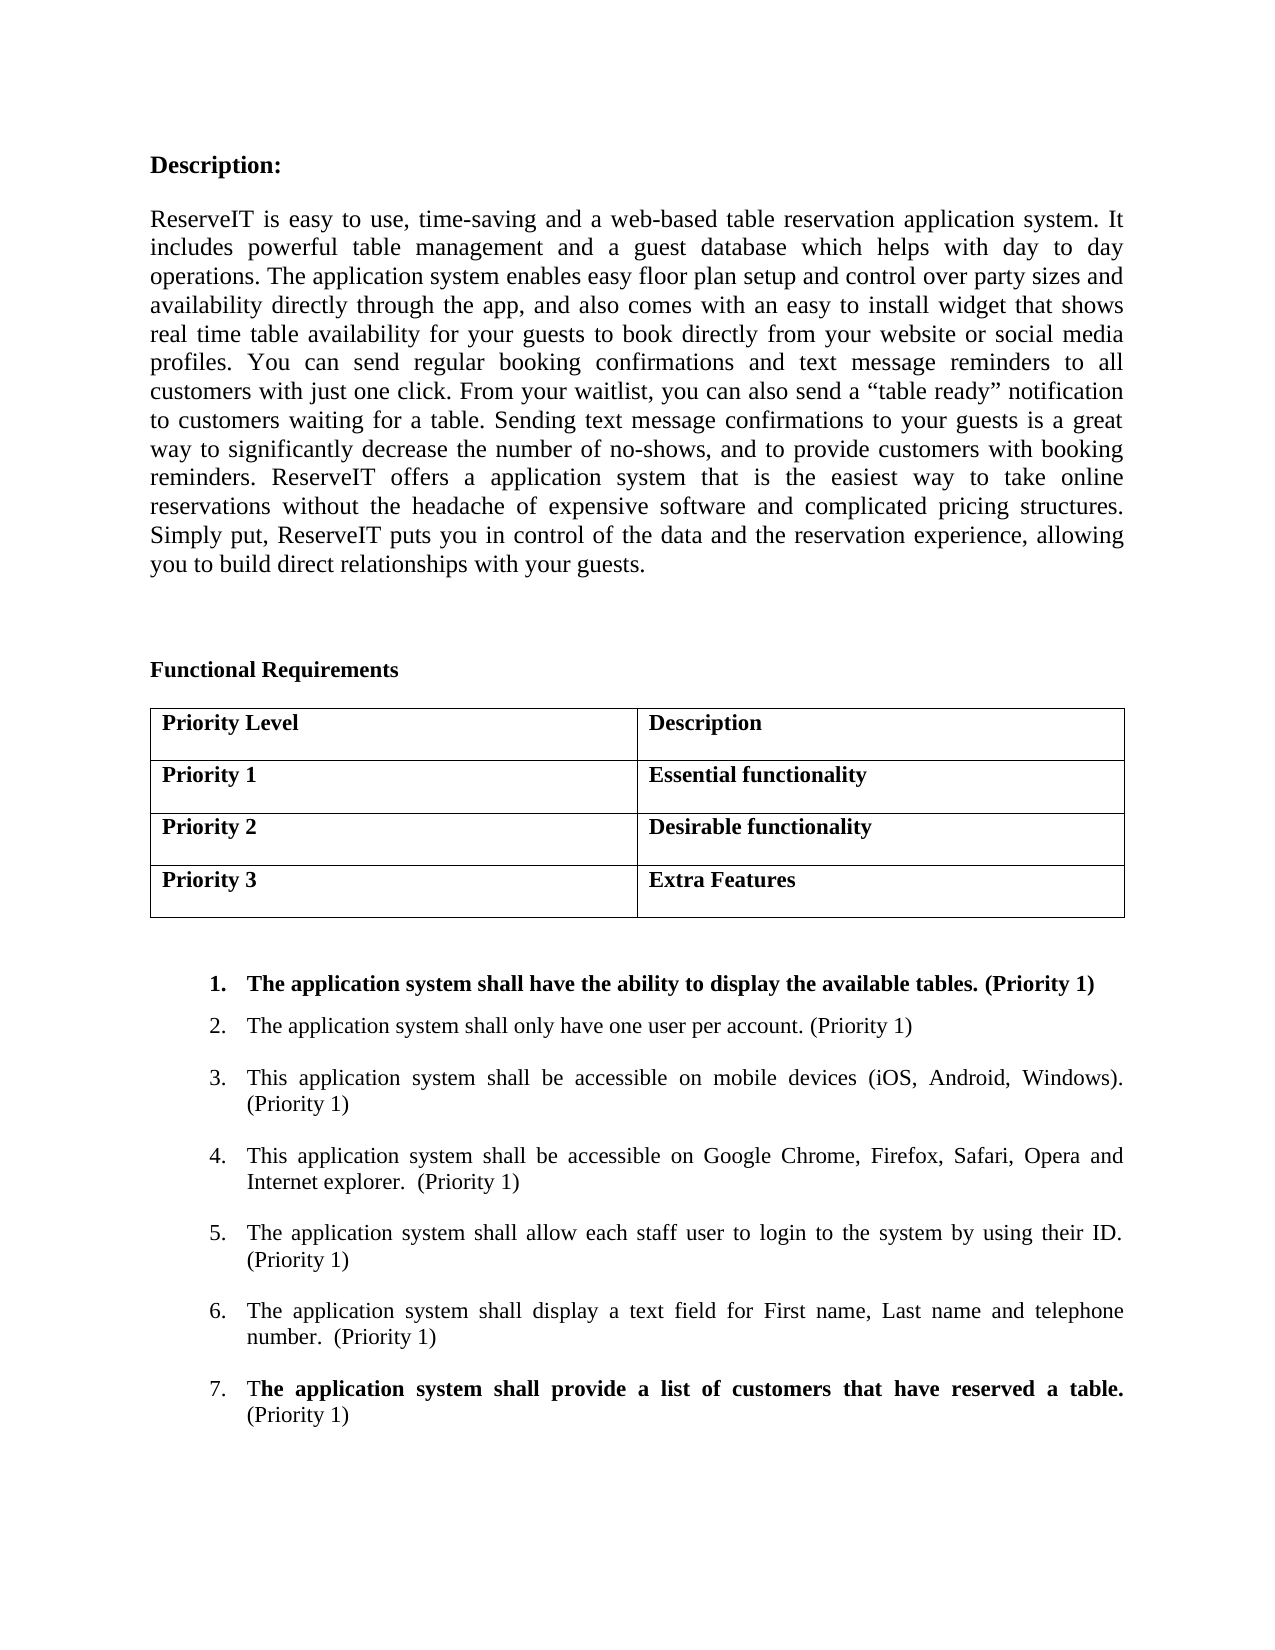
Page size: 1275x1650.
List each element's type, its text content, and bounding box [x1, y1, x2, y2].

table_cell Priority 3 [151, 866, 637, 917]
list The application system shall display a text field for First name, Last name and telephone number. (Priority 1) [209, 1297, 1125, 1350]
list The application system shall allow each staff user to login to the system by using their ID. (Priority 1) [209, 1219, 1125, 1272]
list This application system shall be accessible on mobile devices (iOS, Android, Windows). (Priority 1) [209, 1064, 1125, 1117]
list The application system shall have the ability to display the available tables. (Priority 1) [209, 969, 1125, 996]
table_cell Extra Features [638, 866, 1124, 917]
table_header Priority Level [151, 709, 637, 760]
text ReserveIT is easy to use, time-saving and a web-based table reservation application system. It includes powerful table management and a guest database which helps with day to day operations. The application system enables easy floor plan setup and control over party sizes and availability directly through the app, and also comes with an easy to install widget that shows real time table availability for your guests to book directly from your website or social media profiles. You can send regular booking confirmations and text message reminders to all customers with just one click. From your waitlist, you can also send a “table ready” notification to customers waiting for a table. Sending text message confirmations to your guests is a great way to significantly decrease the number of no-shows, and to provide customers with booking reminders. ReserveIT offers a application system that is the easiest way to take online reservations without the headache of expensive software and complicated pricing structures. Simply put, ReserveIT puts you in control of the data and the reservation experience, allowing you to build direct relationships with your guests. [150, 204, 1125, 577]
list The application system shall provide a list of customers that have reserved a table. (Priority 1) [209, 1375, 1125, 1427]
list The application system shall only have one user per account. (Priority 1) [209, 1013, 1125, 1039]
table_cell Desirable functionality [638, 814, 1124, 865]
text Description: [150, 150, 1125, 179]
table_cell Priority 1 [151, 761, 637, 812]
table_cell Essential functionality [638, 761, 1124, 812]
list This application system shall be accessible on Google Chrome, Firefox, Safari, Opera and Internet explorer. (Priority 1) [209, 1142, 1125, 1194]
table_cell Priority 2 [151, 814, 637, 865]
text Functional Requirements [150, 656, 1125, 683]
table_header Description [638, 709, 1124, 760]
